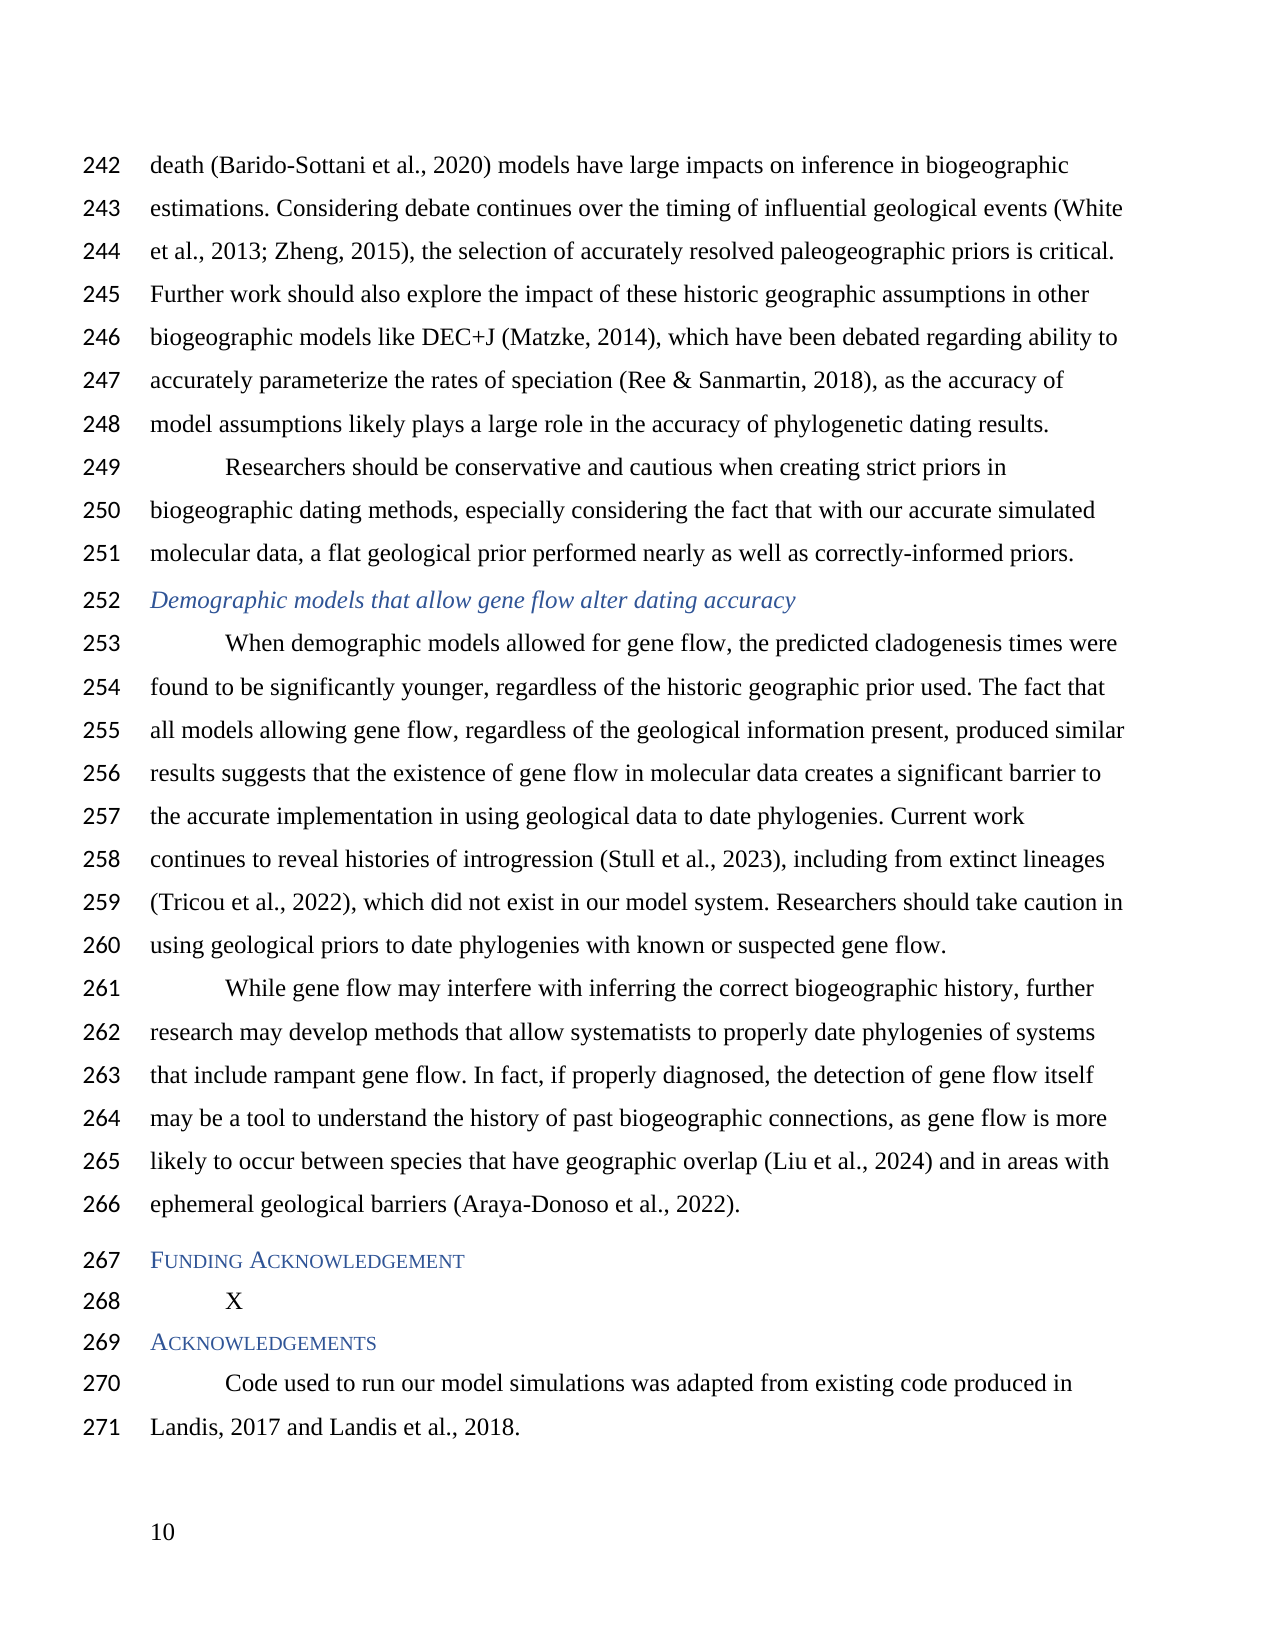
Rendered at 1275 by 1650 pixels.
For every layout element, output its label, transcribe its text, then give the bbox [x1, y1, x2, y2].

text Researchers should be conservative and cautious when creating strict priors in biogeographic dating methods, especially considering the fact that with our accurate simulated molecular data, a flat geological prior performed nearly as well as correctly-informed priors. [150, 452, 1125, 567]
text While gene flow may interfere with inferring the correct biogeographic history, further research may develop methods that allow systematists to properly date phylogenies of systems that include rampant gene flow. In fact, if properly diagnosed, the detection of gene flow itself may be a tool to understand the history of past biogeographic connections, as gene flow is more likely to occur between species that have geographic overlap (Liu et al., 2024) and in areas with ephemeral geological barriers (Araya-Donoso et al., 2022). [150, 973, 1125, 1218]
subtitle Acknowledgements [150, 1327, 1125, 1356]
subtitle Funding Acknowledgement [150, 1245, 1125, 1273]
text X [150, 1286, 1125, 1315]
subtitle Demographic models that allow gene flow alter dating accuracy [150, 585, 1125, 614]
text Code used to run our model simulations was adapted from existing code produced in Landis, 2017 and Landis et al., 2018. [150, 1368, 1125, 1440]
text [150, 150, 1125, 437]
text When demographic models allowed for gene flow, the predicted cladogenesis times were found to be significantly younger, regardless of the historic geographic prior used. The fact that all models allowing gene flow, regardless of the geological information present, produced similar results suggests that the existence of gene flow in molecular data creates a significant barrier to the accurate implementation in using geological data to date phylogenies. Current work continues to reveal histories of introgression (Stull et al., 2023), including from extinct lineages (Tricou et al., 2022), which did not exist in our model system. Researchers should take caution in using geological priors to date phylogenies with known or suspected gene flow. [150, 628, 1125, 959]
